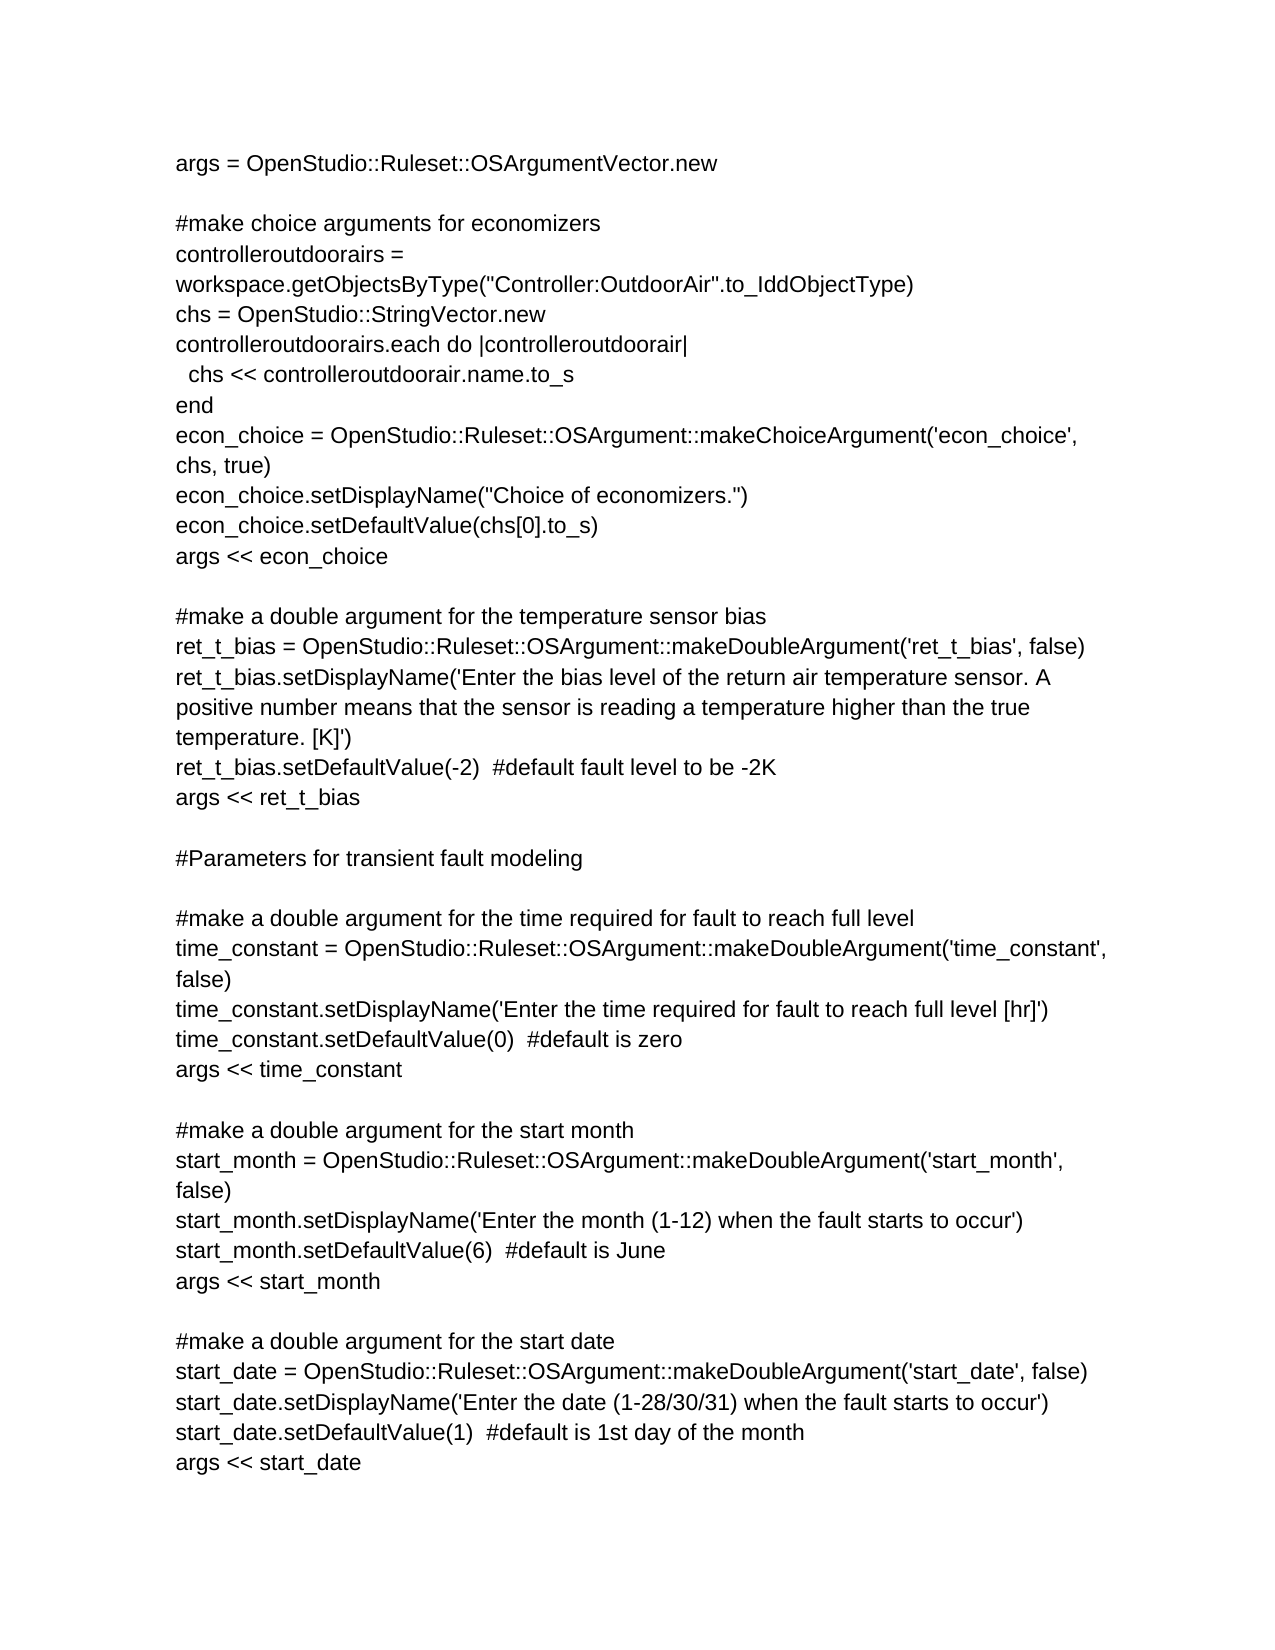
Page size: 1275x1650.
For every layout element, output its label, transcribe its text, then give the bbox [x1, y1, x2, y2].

text econ_choice.setDisplayName("Choice of economizers.") [150, 482, 1125, 509]
text args << ret_t_bias [150, 784, 1125, 811]
text chs << controlleroutdoorair.name.to_s [150, 361, 1125, 388]
text start_date.setDisplayName('Enter the date (1-28/30/31) when the fault starts to occur') [150, 1388, 1125, 1415]
text time_constant.setDisplayName('Enter the time required for fault to reach full level [hr]') [150, 996, 1125, 1022]
text args << start_date [150, 1449, 1125, 1475]
text start_month = OpenStudio::Ruleset::OSArgument::makeDoubleArgument('start_month', false) [150, 1147, 1125, 1203]
text start_date = OpenStudio::Ruleset::OSArgument::makeDoubleArgument('start_date', false) [150, 1358, 1125, 1385]
text #make a double argument for the start date [150, 1328, 1125, 1354]
text time_constant.setDefaultValue(0) #default is zero [150, 1026, 1125, 1052]
text #make a double argument for the start month [150, 1117, 1125, 1143]
text econ_choice.setDefaultValue(chs[0].to_s) [150, 512, 1125, 539]
text start_month.setDefaultValue(6) #default is June [150, 1237, 1125, 1264]
text #make a double argument for the time required for fault to reach full level [150, 905, 1125, 932]
text end [150, 392, 1125, 418]
text #Parameters for transient fault modeling [150, 845, 1125, 871]
text start_date.setDefaultValue(1) #default is 1st day of the month [150, 1419, 1125, 1445]
text ret_t_bias.setDisplayName('Enter the bias level of the return air temperature sensor. A positive number means that the sensor is reading a temperature higher than the true temperature. [K]') [150, 663, 1125, 750]
text args << start_month [150, 1268, 1125, 1294]
text controlleroutdoorairs.each do |controlleroutdoorair| [150, 331, 1125, 358]
text #make a double argument for the temperature sensor bias [150, 603, 1125, 629]
text #make choice arguments for economizers [150, 210, 1125, 237]
text econ_choice = OpenStudio::Ruleset::OSArgument::makeChoiceArgument('econ_choice', chs, true) [150, 422, 1125, 478]
text start_month.setDisplayName('Enter the month (1-12) when the fault starts to occur') [150, 1207, 1125, 1234]
text chs = OpenStudio::StringVector.new [150, 301, 1125, 327]
text args << econ_choice [150, 543, 1125, 569]
text args << time_constant [150, 1056, 1125, 1083]
text ret_t_bias.setDefaultValue(-2) #default fault level to be -2K [150, 754, 1125, 781]
text ret_t_bias = OpenStudio::Ruleset::OSArgument::makeDoubleArgument('ret_t_bias', false) [150, 633, 1125, 660]
text time_constant = OpenStudio::Ruleset::OSArgument::makeDoubleArgument('time_constant', false) [150, 935, 1125, 992]
text args = OpenStudio::Ruleset::OSArgumentVector.new [150, 150, 1125, 176]
text controlleroutdoorairs = workspace.getObjectsByType("Controller:OutdoorAir".to_IddObjectType) [150, 241, 1125, 297]
